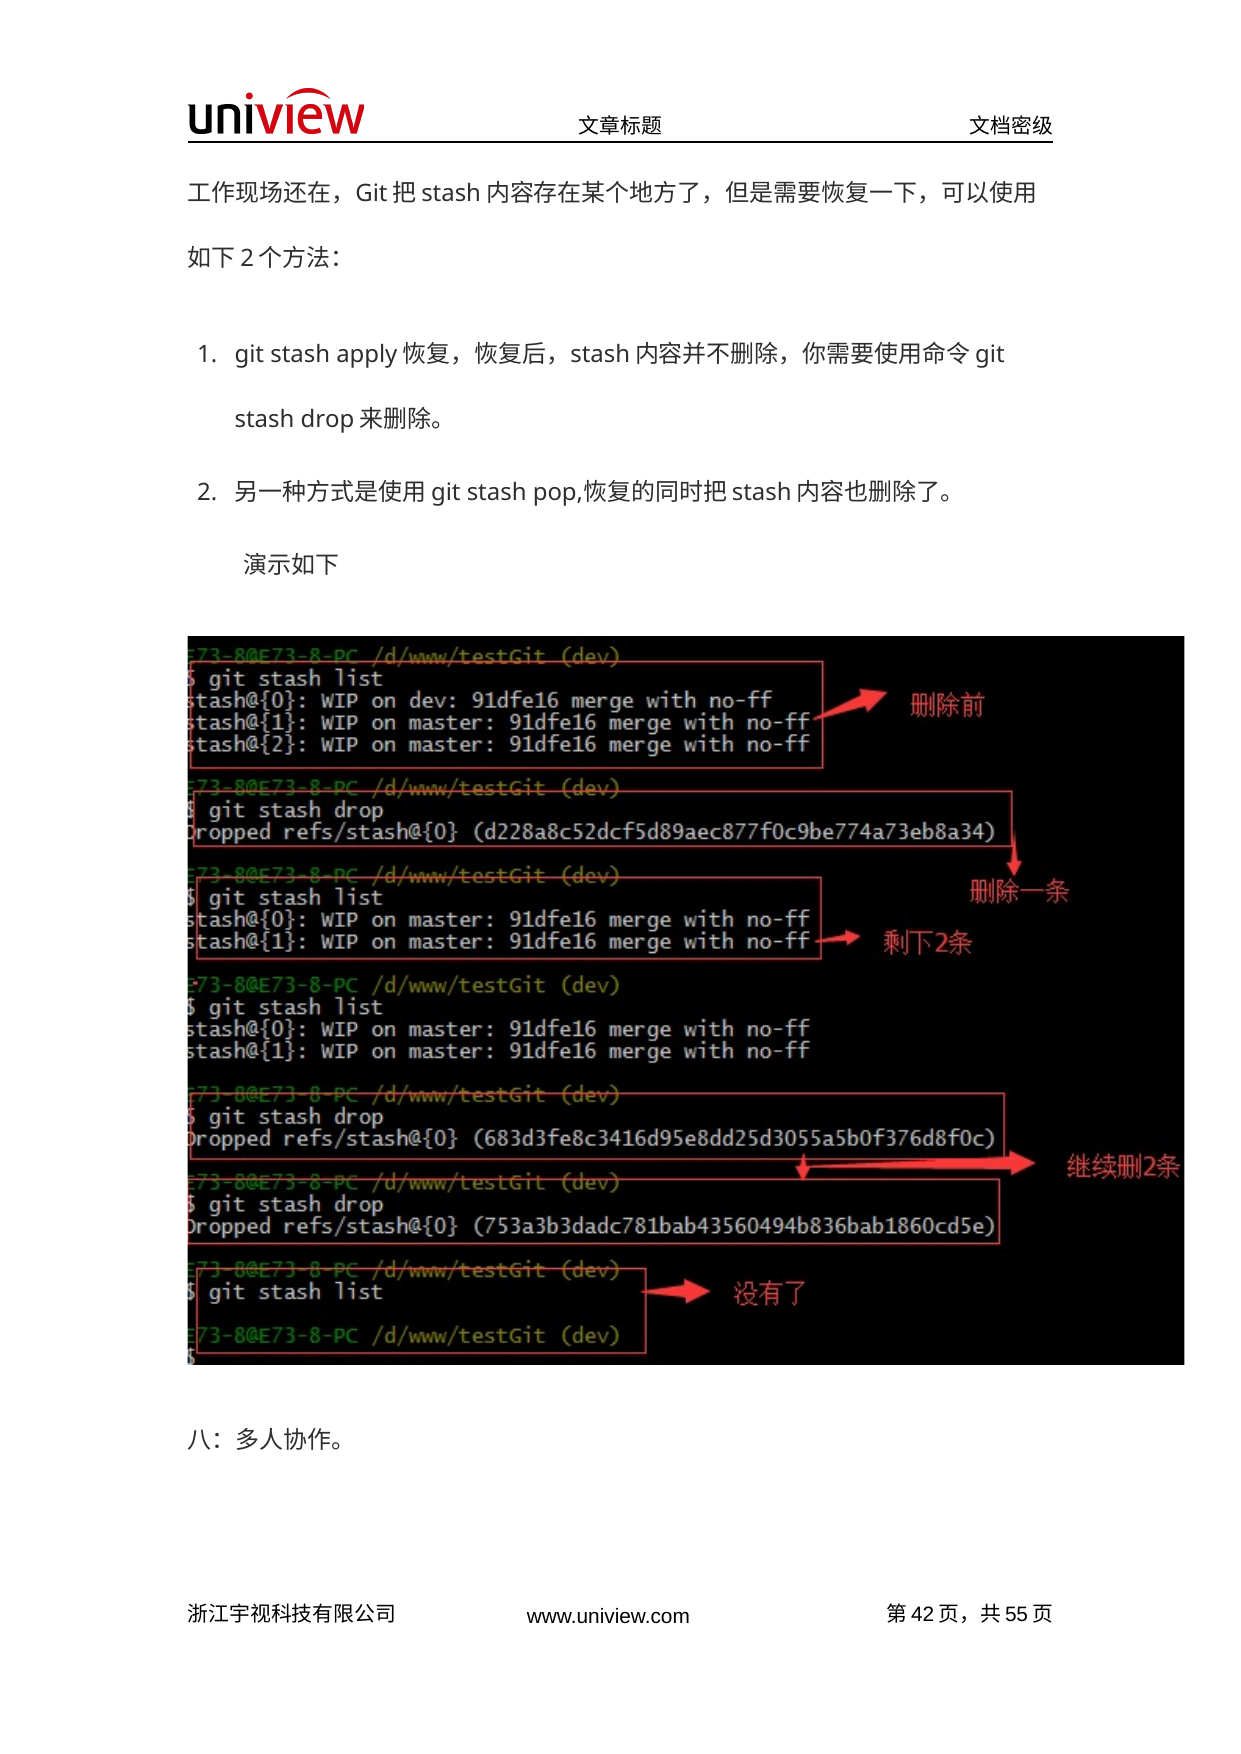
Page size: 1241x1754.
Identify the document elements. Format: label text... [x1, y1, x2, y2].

list 另一种方式是使用git stash pop,恢复的同时把stash内容也删除了。 [197, 458, 1053, 523]
picture [187, 636, 1185, 1365]
picture [187, 88, 364, 134]
text 工作现场还在，Git把stash内容存在某个地方了，但是需要恢复一下，可以使用如下2个方法： [187, 159, 1053, 289]
text 演示如下 [187, 531, 1053, 596]
text 八：多人协作。 [187, 1406, 1053, 1471]
list git stash apply恢复，恢复后，stash内容并不删除，你需要使用命令git stash drop来删除。 [197, 320, 1053, 450]
